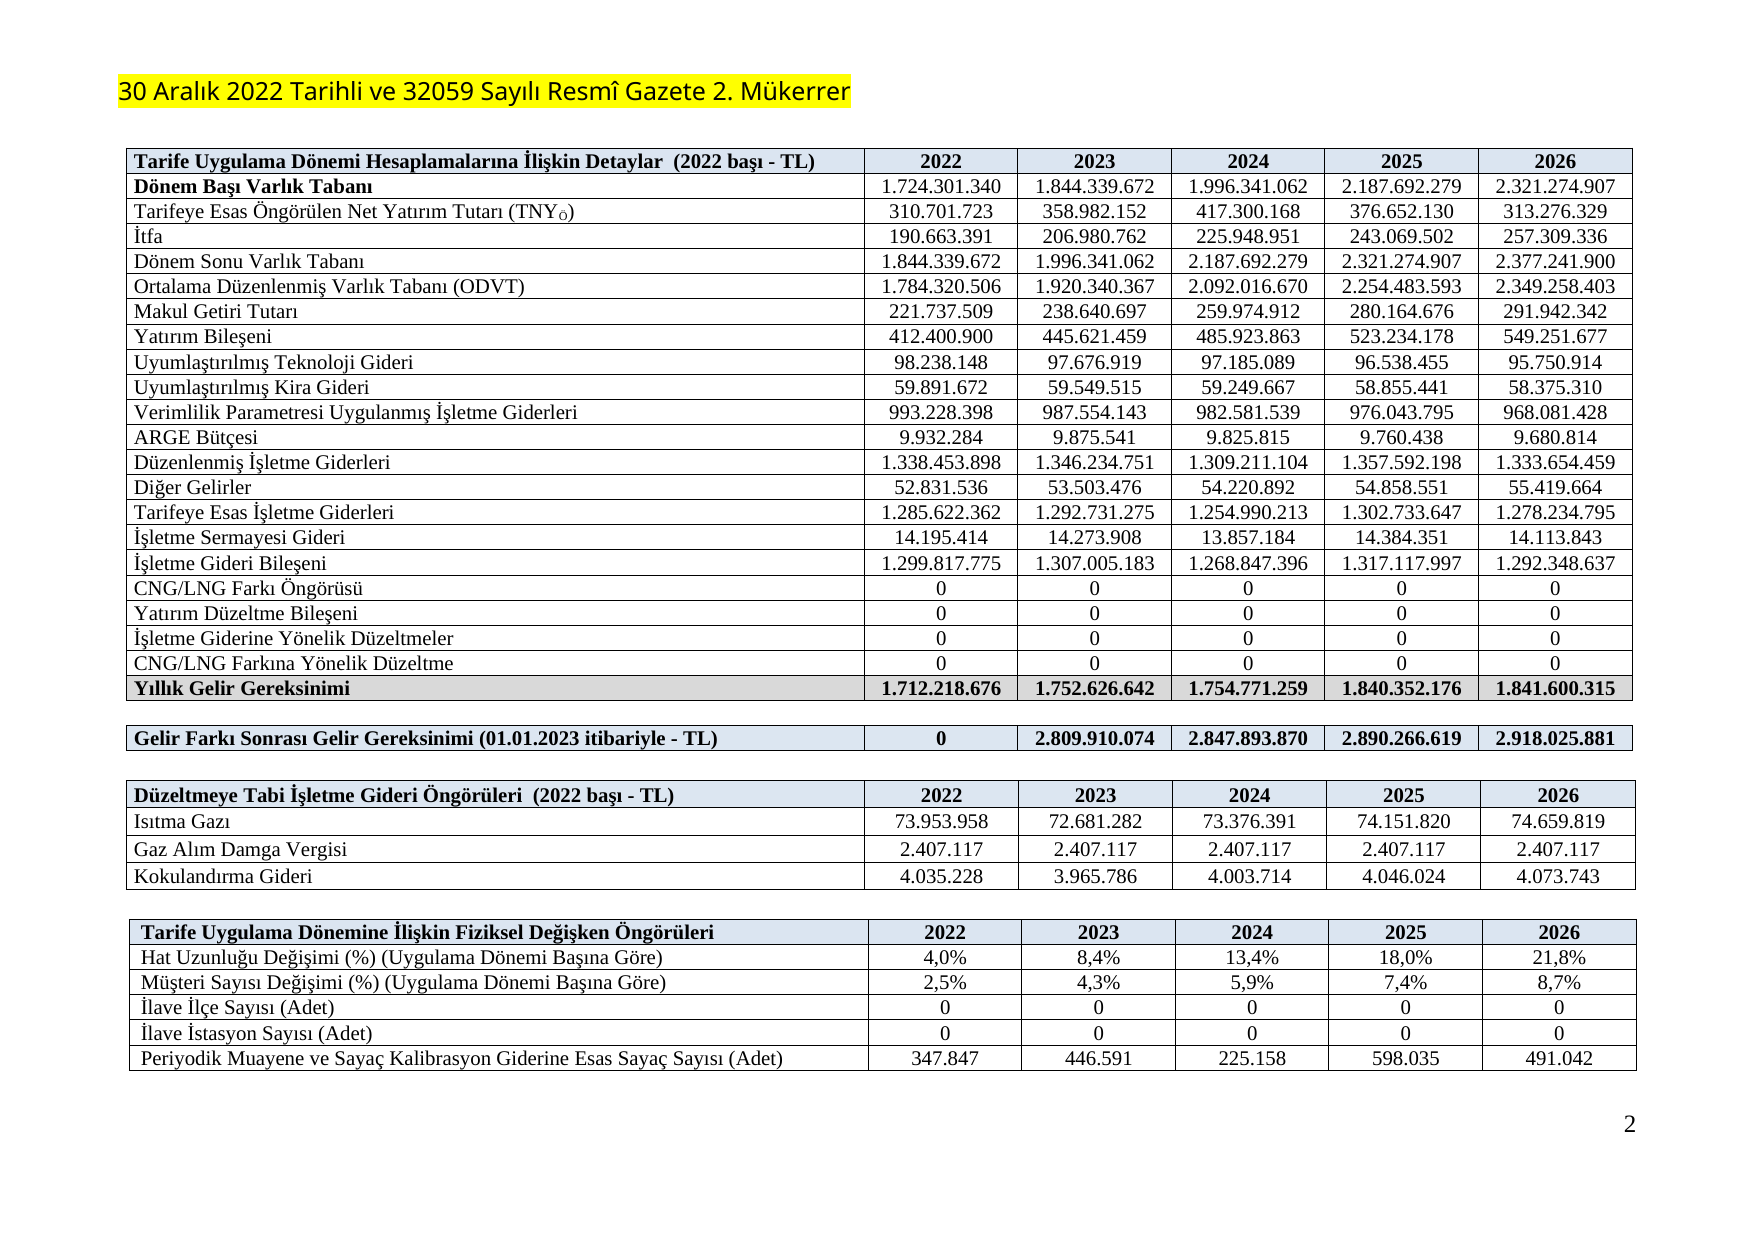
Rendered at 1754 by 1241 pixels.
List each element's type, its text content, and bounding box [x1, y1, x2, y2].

table_cell 0 [869, 1020, 1021, 1044]
table_cell 2.407.117 [1019, 836, 1172, 862]
table_cell Ortalama Düzenlenmiş Varlık Tabanı (ODVT) [127, 274, 864, 298]
table_cell Diğer Gelirler [127, 475, 864, 499]
table_cell Yıllık Gelir Gereksinimi [127, 676, 864, 700]
table_cell Düzenlenmiş İşletme Giderleri [127, 450, 864, 474]
table_cell 8,4% [1022, 945, 1175, 969]
table_cell 0 [1018, 576, 1171, 599]
table_cell 225.948.951 [1172, 224, 1324, 248]
table_cell 95.750.914 [1479, 350, 1632, 374]
table_cell İlave İstasyon Sayısı (Adet) [130, 1020, 868, 1044]
table_cell 0 [1172, 601, 1324, 625]
table_cell 9.875.541 [1018, 425, 1171, 449]
table_cell 0 [865, 626, 1017, 650]
table_cell 0 [1018, 651, 1171, 675]
table_cell Uyumlaştırılmış Teknoloji Gideri [127, 350, 864, 374]
table_header 2025 [1325, 149, 1478, 173]
table_cell 238.640.697 [1018, 299, 1171, 323]
table_header 2025 [1329, 920, 1482, 944]
table_cell 0 [1325, 601, 1478, 625]
table_cell Gaz Alım Damga Vergisi [127, 836, 864, 862]
table_cell 2.407.117 [1481, 836, 1635, 862]
table_header 2026 [1483, 920, 1636, 944]
table_cell 1.268.847.396 [1172, 550, 1324, 574]
table_cell 0 [865, 726, 1017, 750]
table_cell 0 [1479, 651, 1632, 675]
table_cell 1.840.352.176 [1325, 676, 1478, 700]
table_cell 1.309.211.104 [1172, 450, 1324, 474]
table_cell İşletme Giderine Yönelik Düzeltmeler [127, 626, 864, 650]
table_cell 0 [1176, 995, 1328, 1019]
table_cell 523.234.178 [1325, 325, 1478, 348]
table_cell Müşteri Sayısı Değişimi (%) (Uygulama Dönemi Başına Göre) [130, 970, 868, 994]
table_cell 74.151.820 [1327, 808, 1480, 834]
table_cell 0 [1329, 995, 1482, 1019]
table_cell 0 [1018, 601, 1171, 625]
table_cell 1.338.453.898 [865, 450, 1017, 474]
table_cell 549.251.677 [1479, 325, 1632, 348]
table_header 2024 [1176, 920, 1328, 944]
table_cell 97.185.089 [1172, 350, 1324, 374]
table_cell 243.069.502 [1325, 224, 1478, 248]
table_cell 2.847.893.870 [1172, 726, 1324, 750]
table_header Düzeltmeye Tabi İşletme Gideri Öngörüleri (2022 başı - TL) [127, 781, 864, 807]
table_cell 9.680.814 [1479, 425, 1632, 449]
table_cell 1.346.234.751 [1018, 450, 1171, 474]
table_cell 2.809.910.074 [1018, 726, 1171, 750]
table_cell 8,7% [1483, 970, 1636, 994]
table_cell 0 [1022, 1020, 1175, 1044]
table_cell Gelir Farkı Sonrası Gelir Gereksinimi (01.01.2023 itibariyle - TL) [127, 726, 864, 750]
table_cell Tarifeye Esas İşletme Giderleri [127, 500, 864, 524]
table_cell 97.676.919 [1018, 350, 1171, 374]
table_cell Uyumlaştırılmış Kira Gideri [127, 375, 864, 399]
table_cell 2.890.266.619 [1325, 726, 1478, 750]
table_cell 968.081.428 [1479, 400, 1632, 424]
table_cell 259.974.912 [1172, 299, 1324, 323]
table_cell 73.953.958 [865, 808, 1018, 834]
table_cell 4,0% [869, 945, 1021, 969]
table_cell 1.299.817.775 [865, 550, 1017, 574]
table_cell 54.220.892 [1172, 475, 1324, 499]
table_cell 0 [1325, 576, 1478, 599]
table_cell 14.195.414 [865, 525, 1017, 549]
table_cell 1.278.234.795 [1479, 500, 1632, 524]
table_cell 2.187.692.279 [1325, 174, 1478, 198]
table_cell [864, 701, 1018, 725]
table_cell 976.043.795 [1325, 400, 1478, 424]
table_cell 347.847 [869, 1046, 1021, 1069]
table_header Tarife Uygulama Dönemi Hesaplamalarına İlişkin Detaylar (2022 başı - TL) [127, 149, 864, 173]
table_cell [1171, 701, 1325, 725]
table_cell [1325, 701, 1478, 725]
table_cell 417.300.168 [1172, 199, 1324, 223]
table_cell 1.357.592.198 [1325, 450, 1478, 474]
table_cell 1.844.339.672 [865, 249, 1017, 273]
table_cell 14.113.843 [1479, 525, 1632, 549]
table_header 2022 [865, 781, 1018, 807]
table_cell 0 [865, 576, 1017, 599]
table_cell 206.980.762 [1018, 224, 1171, 248]
table_cell 2.321.274.907 [1479, 174, 1632, 198]
table_cell 2.187.692.279 [1172, 249, 1324, 273]
table_cell 0 [1018, 626, 1171, 650]
table_cell 358.982.152 [1018, 199, 1171, 223]
table_cell 2.349.258.403 [1479, 274, 1632, 298]
table_cell 0 [865, 601, 1017, 625]
table_cell 1.712.218.676 [865, 676, 1017, 700]
table_cell Verimlilik Parametresi Uygulanmış İşletme Giderleri [127, 400, 864, 424]
table_cell 1.996.341.062 [1172, 174, 1324, 198]
table_cell 7,4% [1329, 970, 1482, 994]
table_cell 73.376.391 [1173, 808, 1326, 834]
table_cell 1.292.731.275 [1018, 500, 1171, 524]
table_cell 72.681.282 [1019, 808, 1172, 834]
table_cell 1.841.600.315 [1479, 676, 1632, 700]
table_cell İşletme Sermayesi Gideri [127, 525, 864, 549]
table_cell 98.238.148 [865, 350, 1017, 374]
table_cell İtfa [127, 224, 864, 248]
table_header 2025 [1327, 781, 1480, 807]
table_cell 0 [1325, 651, 1478, 675]
table_cell 1.333.654.459 [1479, 450, 1632, 474]
table_cell 2.407.117 [1327, 836, 1480, 862]
table_cell 14.384.351 [1325, 525, 1478, 549]
table_cell 221.737.509 [865, 299, 1017, 323]
table_cell 0 [1022, 995, 1175, 1019]
table_cell 1.317.117.997 [1325, 550, 1478, 574]
table_cell 412.400.900 [865, 325, 1017, 348]
table_cell 257.309.336 [1479, 224, 1632, 248]
table_cell 0 [865, 651, 1017, 675]
table_cell İşletme Gideri Bileşeni [127, 550, 864, 574]
table_cell 13.857.184 [1172, 525, 1324, 549]
table_cell 1.292.348.637 [1479, 550, 1632, 574]
table_cell 55.419.664 [1479, 475, 1632, 499]
table_cell 2.377.241.900 [1479, 249, 1632, 273]
table_header Tarife Uygulama Dönemine İlişkin Fiziksel Değişken Öngörüleri [130, 920, 868, 944]
table_cell 74.659.819 [1481, 808, 1635, 834]
table_cell 59.891.672 [865, 375, 1017, 399]
table_cell 4.035.228 [865, 863, 1018, 889]
table_cell 310.701.723 [865, 199, 1017, 223]
table_cell 0 [1176, 1020, 1328, 1044]
table_cell 1.784.320.506 [865, 274, 1017, 298]
table_header 2023 [1018, 149, 1171, 173]
table_cell Yatırım Bileşeni [127, 325, 864, 348]
table_cell 21,8% [1483, 945, 1636, 969]
table_cell 280.164.676 [1325, 299, 1478, 323]
table_cell Hat Uzunluğu Değişimi (%) (Uygulama Dönemi Başına Göre) [130, 945, 868, 969]
table_cell 14.273.908 [1018, 525, 1171, 549]
table_cell 9.825.815 [1172, 425, 1324, 449]
table_cell 446.591 [1022, 1046, 1175, 1069]
table_header 2023 [1019, 781, 1172, 807]
table_cell 0 [1479, 576, 1632, 599]
table_cell 4.003.714 [1173, 863, 1326, 889]
table_cell 2.092.016.670 [1172, 274, 1324, 298]
table_cell 598.035 [1329, 1046, 1482, 1069]
table_cell 190.663.391 [865, 224, 1017, 248]
table_cell Dönem Sonu Varlık Tabanı [127, 249, 864, 273]
table_cell 1.752.626.642 [1018, 676, 1171, 700]
table_cell [126, 701, 864, 725]
table_cell 0 [1172, 626, 1324, 650]
table_header 2026 [1481, 781, 1635, 807]
table_cell Tarifeye Esas Öngörülen Net Yatırım Tutarı (TNYÖ) [127, 199, 864, 223]
table_cell İlave İlçe Sayısı (Adet) [130, 995, 868, 1019]
table_cell 2.918.025.881 [1479, 726, 1632, 750]
table_cell 2.321.274.907 [1325, 249, 1478, 273]
table_header 2024 [1172, 149, 1324, 173]
table_cell 59.249.667 [1172, 375, 1324, 399]
table_cell 0 [869, 995, 1021, 1019]
table_cell 1.285.622.362 [865, 500, 1017, 524]
table_cell 0 [1483, 995, 1636, 1019]
table_cell Periyodik Muayene ve Sayaç Kalibrasyon Giderine Esas Sayaç Sayısı (Adet) [130, 1046, 868, 1069]
table_cell 58.375.310 [1479, 375, 1632, 399]
table_cell Isıtma Gazı [127, 808, 864, 834]
table_cell 4,3% [1022, 970, 1175, 994]
table_header 2022 [865, 149, 1017, 173]
table_cell ARGE Bütçesi [127, 425, 864, 449]
table_cell Kokulandırma Gideri [127, 863, 864, 889]
table_cell 445.621.459 [1018, 325, 1171, 348]
table_cell 52.831.536 [865, 475, 1017, 499]
table_cell 1.254.990.213 [1172, 500, 1324, 524]
table_cell 4.046.024 [1327, 863, 1480, 889]
table_cell 2.407.117 [1173, 836, 1326, 862]
table_header 2024 [1173, 781, 1326, 807]
table_cell 1.307.005.183 [1018, 550, 1171, 574]
table_cell 0 [1479, 626, 1632, 650]
table_cell 225.158 [1176, 1046, 1328, 1069]
table_cell 4.073.743 [1481, 863, 1635, 889]
table_cell [1018, 701, 1171, 725]
table_cell 1.754.771.259 [1172, 676, 1324, 700]
table_cell 18,0% [1329, 945, 1482, 969]
table_cell 13,4% [1176, 945, 1328, 969]
table_cell 0 [1172, 576, 1324, 599]
table_cell Dönem Başı Varlık Tabanı [127, 174, 864, 198]
table_cell 9.932.284 [865, 425, 1017, 449]
table_cell 982.581.539 [1172, 400, 1324, 424]
table_cell [1478, 701, 1632, 725]
table_cell 1.996.341.062 [1018, 249, 1171, 273]
table_cell 2.407.117 [865, 836, 1018, 862]
table_cell 376.652.130 [1325, 199, 1478, 223]
table_cell 2,5% [869, 970, 1021, 994]
table_header 2023 [1022, 920, 1175, 944]
table_cell 53.503.476 [1018, 475, 1171, 499]
table_cell 54.858.551 [1325, 475, 1478, 499]
table_cell 9.760.438 [1325, 425, 1478, 449]
table_cell 1.724.301.340 [865, 174, 1017, 198]
table_cell 491.042 [1483, 1046, 1636, 1069]
table_cell 0 [1479, 601, 1632, 625]
table_cell 1.844.339.672 [1018, 174, 1171, 198]
table_cell 0 [1329, 1020, 1482, 1044]
table_cell CNG/LNG Farkı Öngörüsü [127, 576, 864, 599]
table_header 2026 [1479, 149, 1632, 173]
table_cell 1.920.340.367 [1018, 274, 1171, 298]
table_cell 2.254.483.593 [1325, 274, 1478, 298]
table_cell 0 [1325, 626, 1478, 650]
table_header 2022 [869, 920, 1021, 944]
table_cell 5,9% [1176, 970, 1328, 994]
table_cell 291.942.342 [1479, 299, 1632, 323]
table_cell 59.549.515 [1018, 375, 1171, 399]
table_cell 96.538.455 [1325, 350, 1478, 374]
table_cell 3.965.786 [1019, 863, 1172, 889]
table_cell 993.228.398 [865, 400, 1017, 424]
table_cell Makul Getiri Tutarı [127, 299, 864, 323]
table_cell 0 [1172, 651, 1324, 675]
table_cell 58.855.441 [1325, 375, 1478, 399]
table_cell CNG/LNG Farkına Yönelik Düzeltme [127, 651, 864, 675]
table_cell Yatırım Düzeltme Bileşeni [127, 601, 864, 625]
table_cell 1.302.733.647 [1325, 500, 1478, 524]
table_cell 313.276.329 [1479, 199, 1632, 223]
table_cell 987.554.143 [1018, 400, 1171, 424]
table_cell 485.923.863 [1172, 325, 1324, 348]
table_cell 0 [1483, 1020, 1636, 1044]
